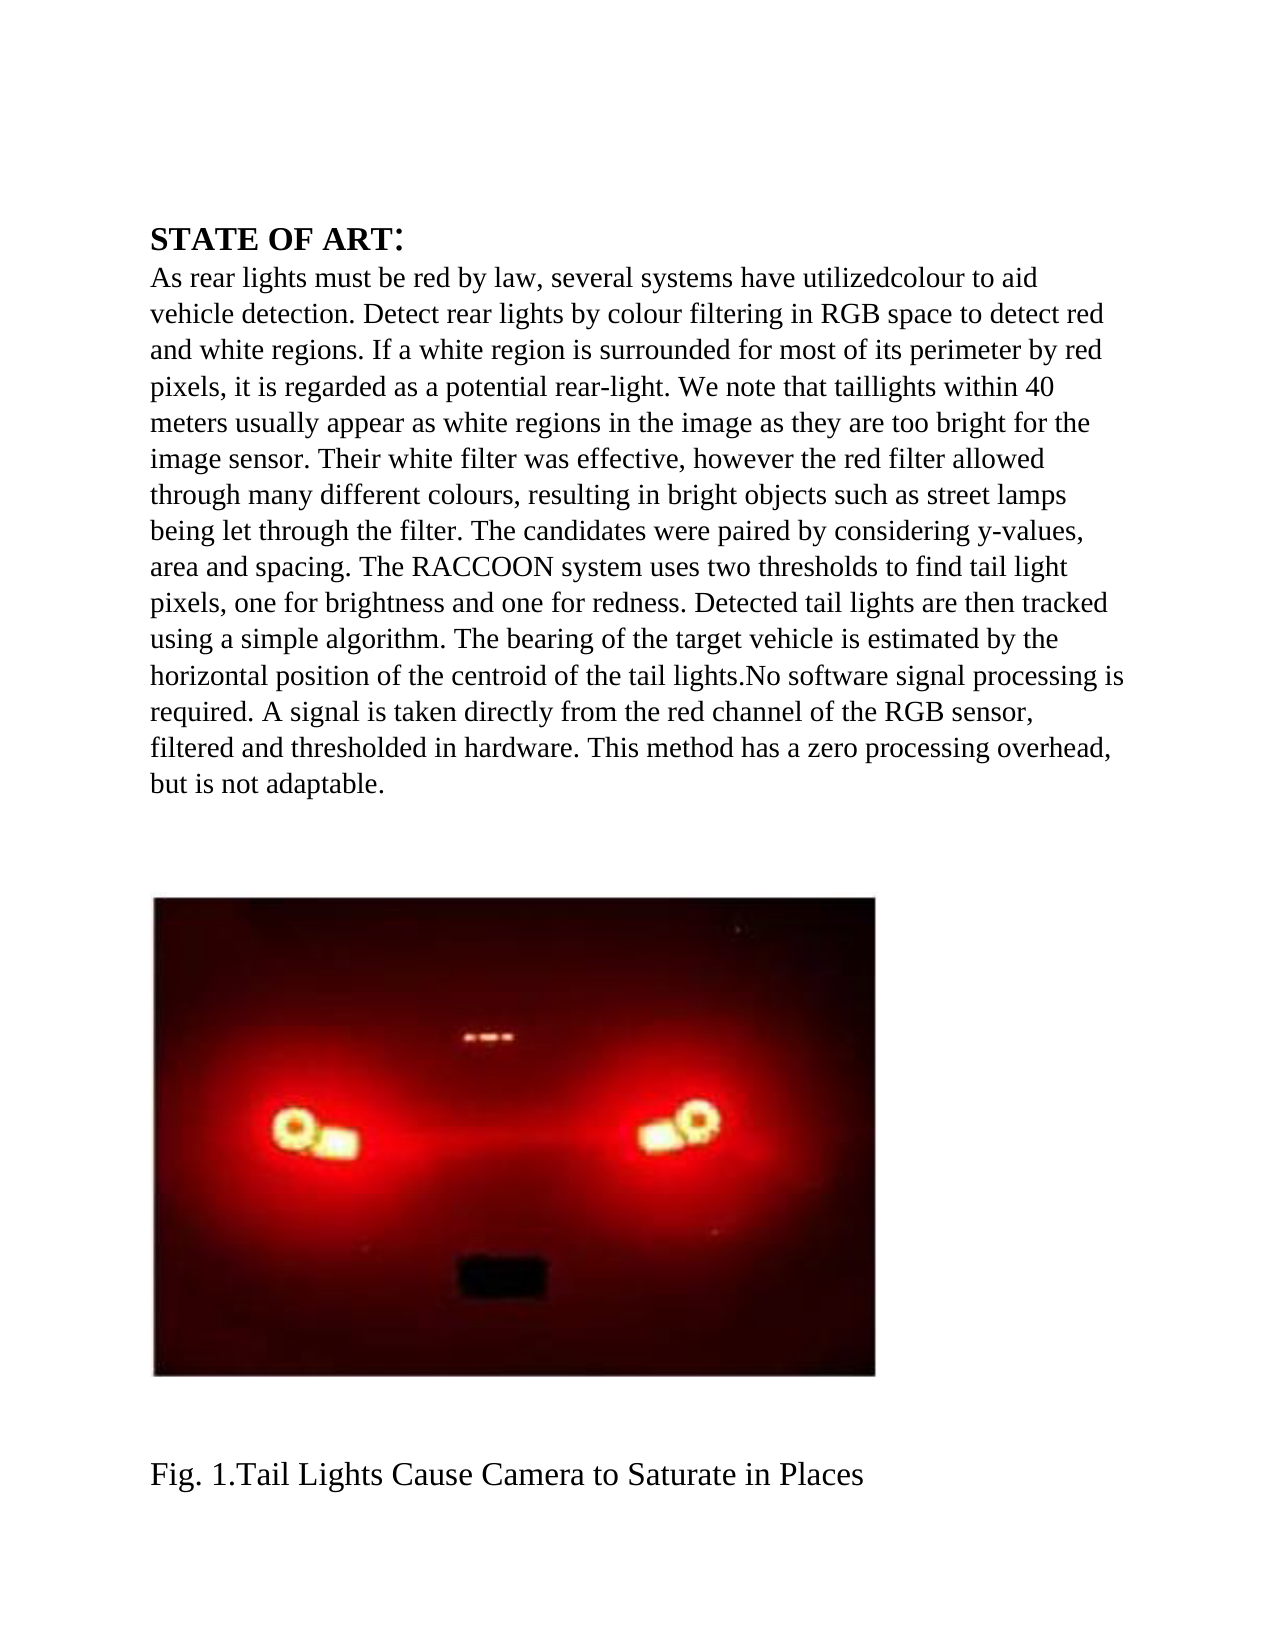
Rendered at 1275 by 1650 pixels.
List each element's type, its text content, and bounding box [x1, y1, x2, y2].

text Fig. 1.Tail Lights Cause Camera to Saturate in Places [150, 1454, 1125, 1492]
text STATE OF ART: [150, 207, 1125, 260]
text As rear lights must be red by law, several systems have utilizedcolour to aid vehicle detection. Detect rear lights by colour filtering in RGB space to detect red and white regions. If a white region is surrounded for most of its perimeter by red pixels, it is regarded as a potential rear-light. We note that taillights within 40 meters usually appear as white regions in the image as they are too bright for the image sensor. Their white filter was effective, however the red filter allowed through many different colours, resulting in bright objects such as street lamps being let through the filter. The candidates were paired by considering y-values, area and spacing. The RACCOON system uses two thresholds to find tail light pixels, one for brightness and one for redness. Detected tail lights are then tracked using a simple algorithm. The bearing of the target vehicle is estimated by the horizontal position of the centroid of the tail lights.No software signal processing is required. A signal is taken directly from the red channel of the RGB sensor, filtered and thresholded in hardware. This method has a zero processing overhead, but is not adaptable. [150, 260, 1125, 800]
